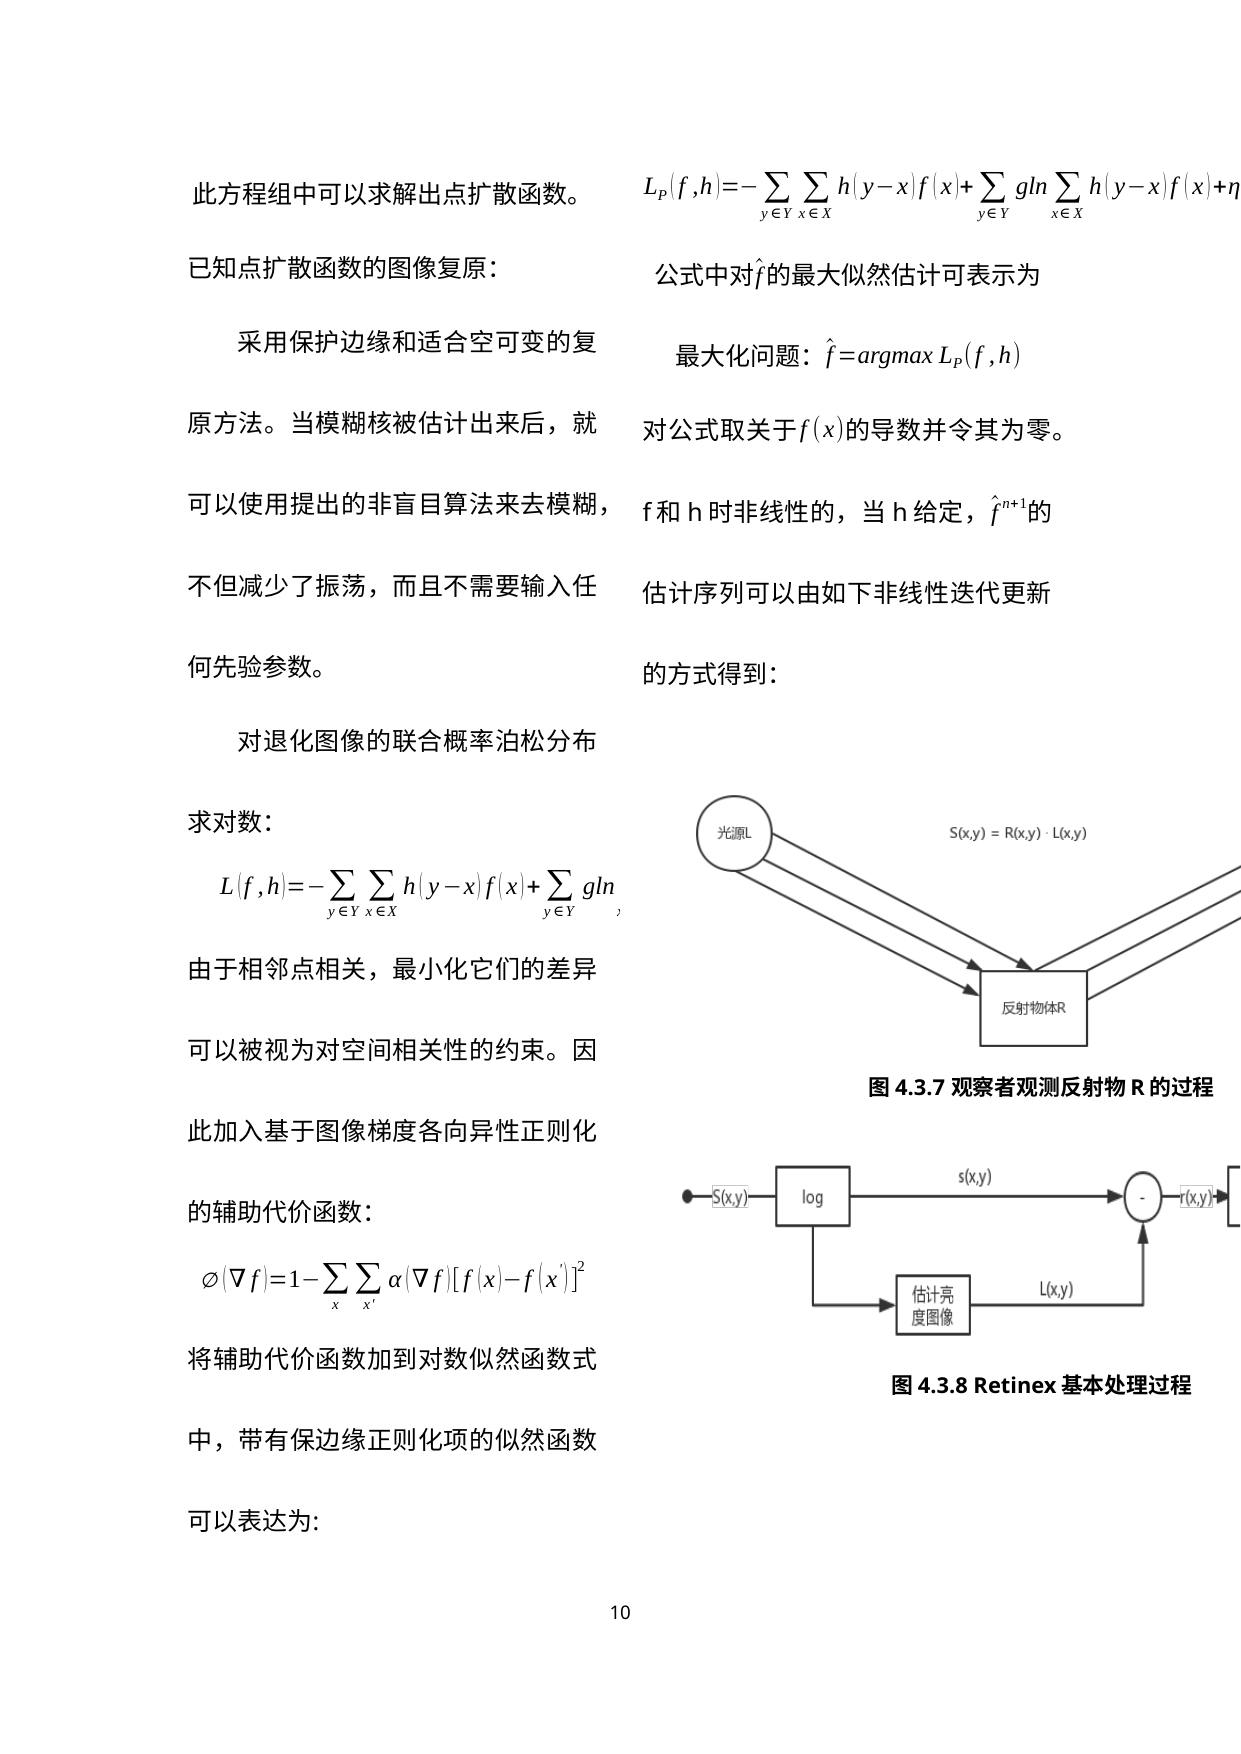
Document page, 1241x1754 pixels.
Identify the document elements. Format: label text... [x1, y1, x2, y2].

text 由于相邻点相关，最小化它们的差异可以被视为对空间相关性的约束。因此加入基于图像梯度各向异性正则化的辅助代价函数： [187, 935, 598, 1243]
text 公式中对的最大似然估计可表示为最大化问题： [642, 160, 1053, 387]
picture [691, 712, 1241, 1079]
text 已知点扩散函数的图像复原： [187, 234, 598, 299]
text 预测的清晰图像过渡区，退化图像，点扩散函数三者之间有如下函数模型： ，为噪声。在没有噪声时：，用离散形式表示为： ，其中：为点扩散函数，维数为，为退化图像。每选取模糊图像上的一个点，可以构建一个上述方程。如果选择P个点，那么可以构建由P个方程构成的方程组，从此方程组中可以求解出点扩散函数。 [187, 160, 598, 225]
text 将辅助代价函数加到对数似然函数式中，带有保边缘正则化项的似然函数可以表达为: [187, 1325, 598, 1552]
text 采用保护边缘和适合空可变的复原方法。当模糊核被估计出来后，就可以使用提出的非盲目算法来去模糊，不但减少了振荡，而且不需要输入任何先验参数。 [187, 308, 598, 698]
picture [633, 1081, 1241, 1379]
text 对退化图像的联合概率泊松分布求对数： [187, 707, 598, 853]
text 对公式取关于的导数并令其为零。f和h时非线性的，当h给定，的估计序列可以由如下非线性迭代更新的方式得到： [642, 396, 1053, 705]
